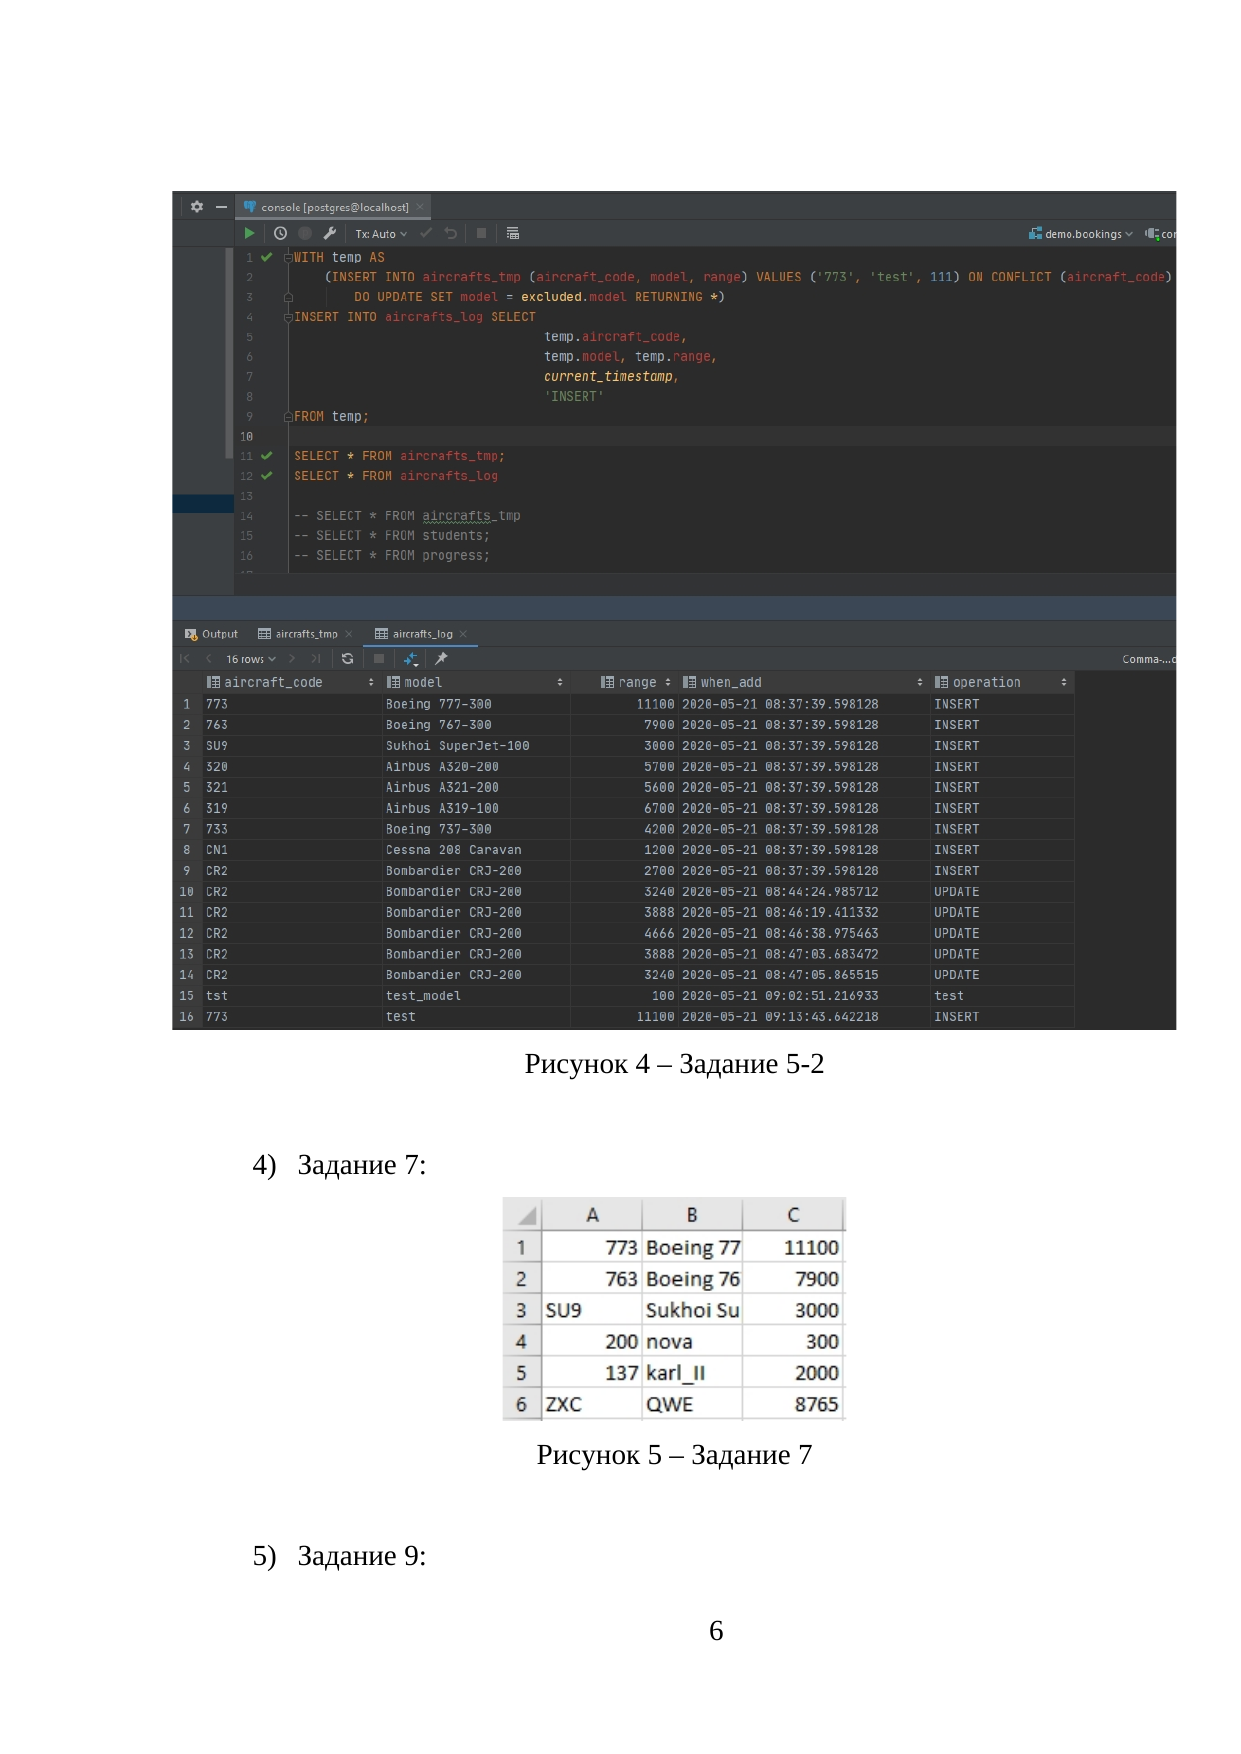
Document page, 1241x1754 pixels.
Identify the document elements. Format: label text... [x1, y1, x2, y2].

list Задание 9: [177, 1538, 1181, 1572]
picture [172, 191, 1177, 1030]
list Рисунок 5 – Задание 7 [168, 1437, 1181, 1471]
picture [502, 1197, 847, 1421]
list Задание 7: [177, 1147, 1181, 1181]
list Рисунок 4 – Задание 5-2 [168, 1046, 1181, 1080]
